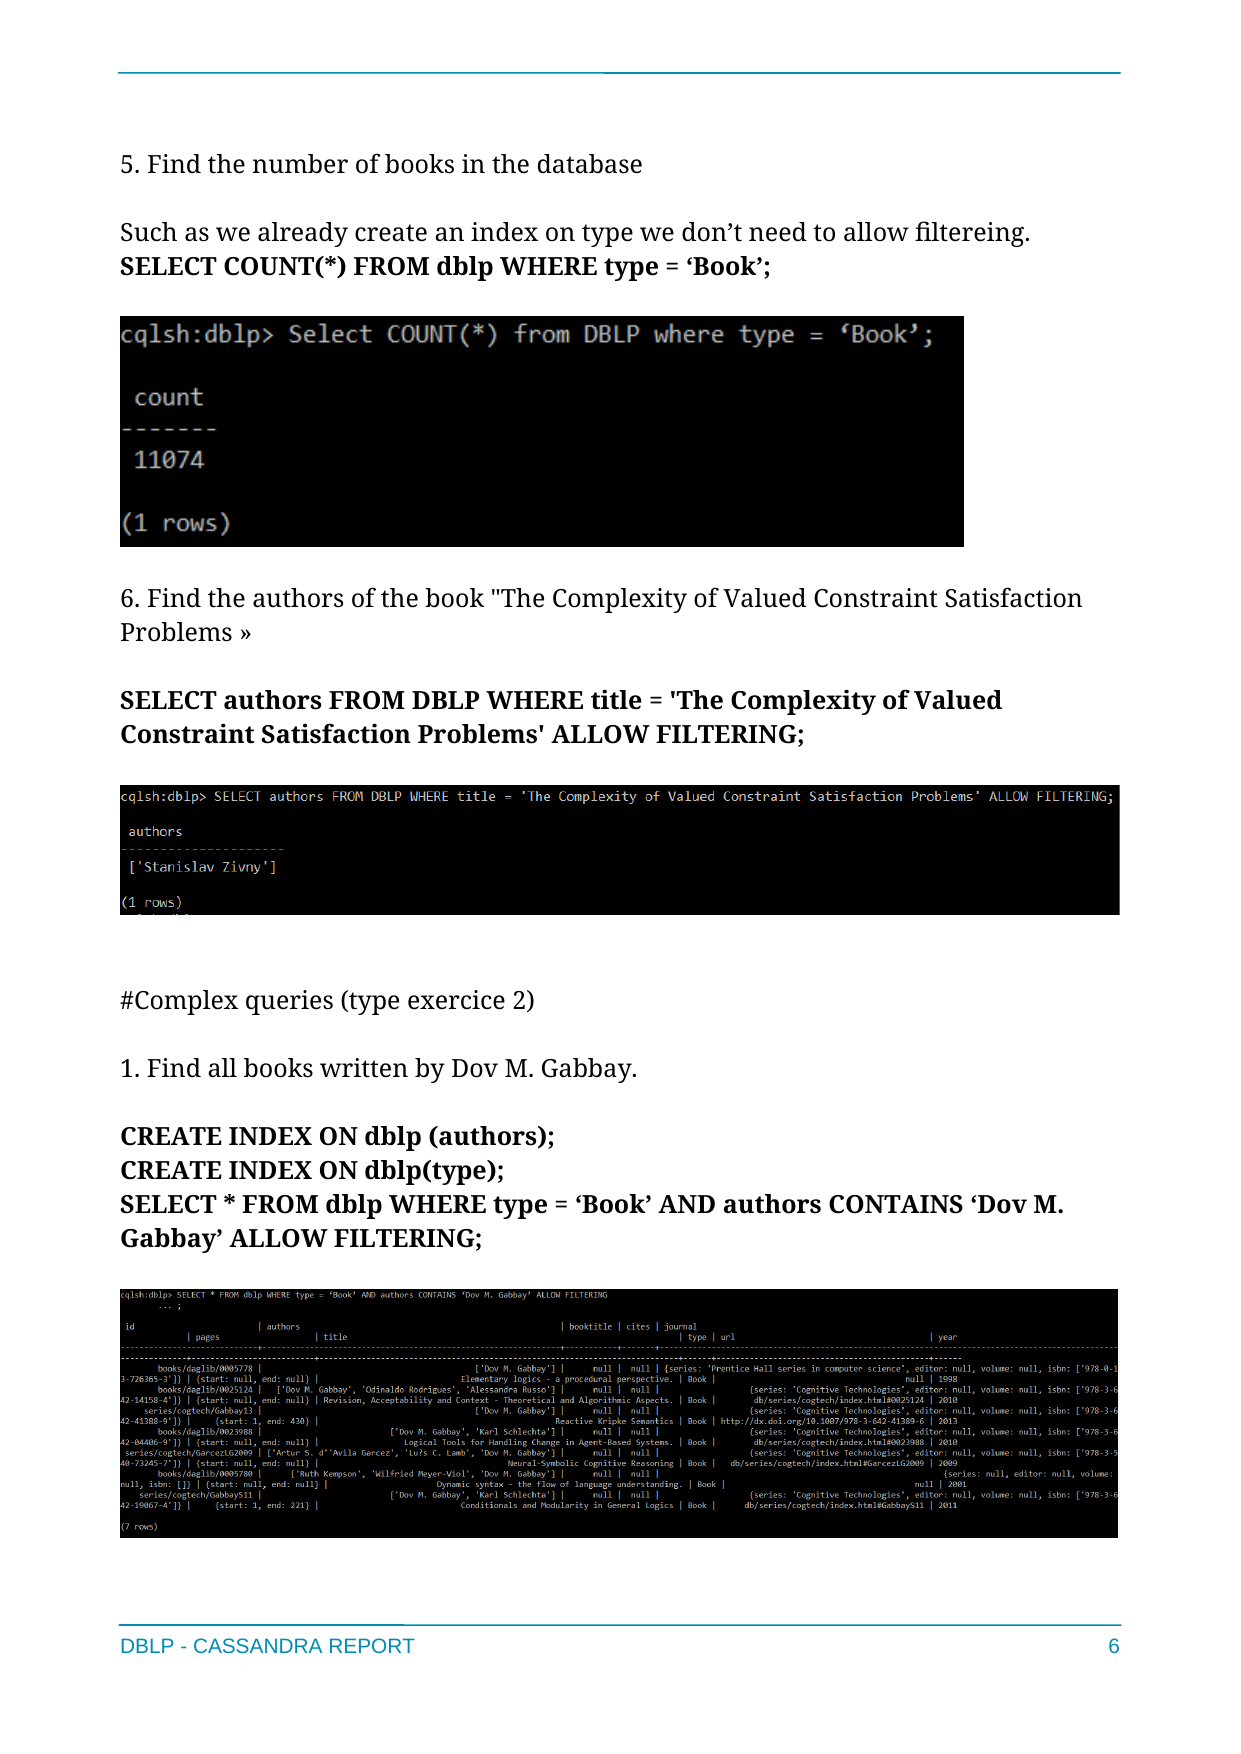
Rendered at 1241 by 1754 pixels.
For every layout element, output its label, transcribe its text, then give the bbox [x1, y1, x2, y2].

picture [120, 316, 964, 547]
text #Complex queries (type exercice 2) [120, 983, 1120, 1017]
text 5. Find the number of books in the database [120, 147, 1120, 181]
picture [120, 785, 1120, 915]
text SELECT * FROM dblp WHERE type = ‘Book’ AND authors CONTAINS ‘Dov M. Gabbay’ ALLOW FILTERING; [120, 1187, 1120, 1255]
text CREATE INDEX ON dblp(type); [120, 1153, 1120, 1187]
text 6. Find the authors of the book "The Complexity of Valued Constraint Satisfaction Problems » [120, 581, 1120, 649]
text 1. Find all books written by Dov M. Gabbay. [120, 1051, 1120, 1085]
text Such as we already create an index on type we don’t need to allow filtereing. [120, 215, 1120, 249]
text SELECT COUNT(*) FROM dblp WHERE type = ‘Book’; [120, 249, 1120, 283]
text SELECT authors FROM DBLP WHERE title = 'The Complexity of Valued Constraint Satisfaction Problems' ALLOW FILTERING; [120, 683, 1120, 751]
picture [120, 1289, 1120, 1538]
text CREATE INDEX ON dblp (authors); [120, 1119, 1120, 1153]
